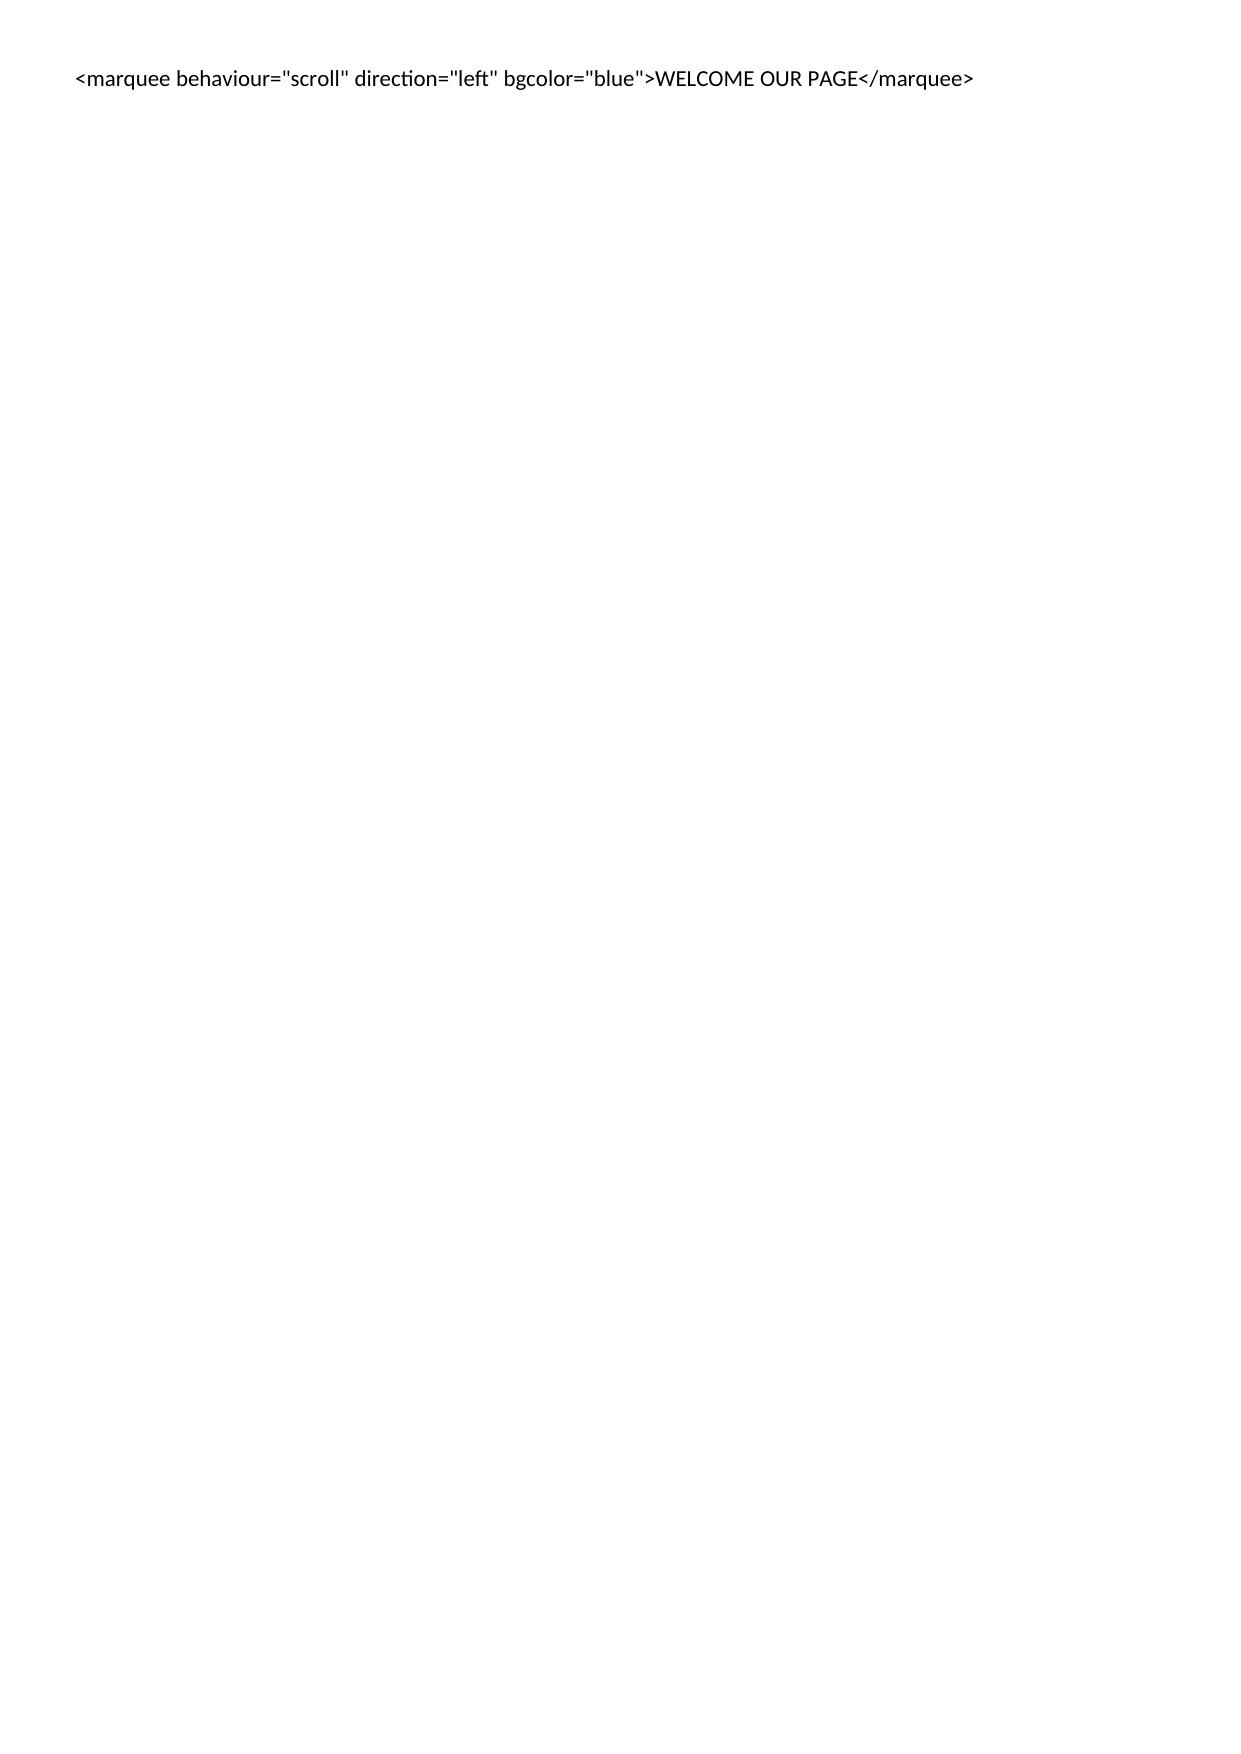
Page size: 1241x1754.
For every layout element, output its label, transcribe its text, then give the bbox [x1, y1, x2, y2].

text <marquee behaviour="scroll" direction="left" bgcolor="blue">WELCOME OUR PAGE</marquee> [75, 64, 1190, 93]
